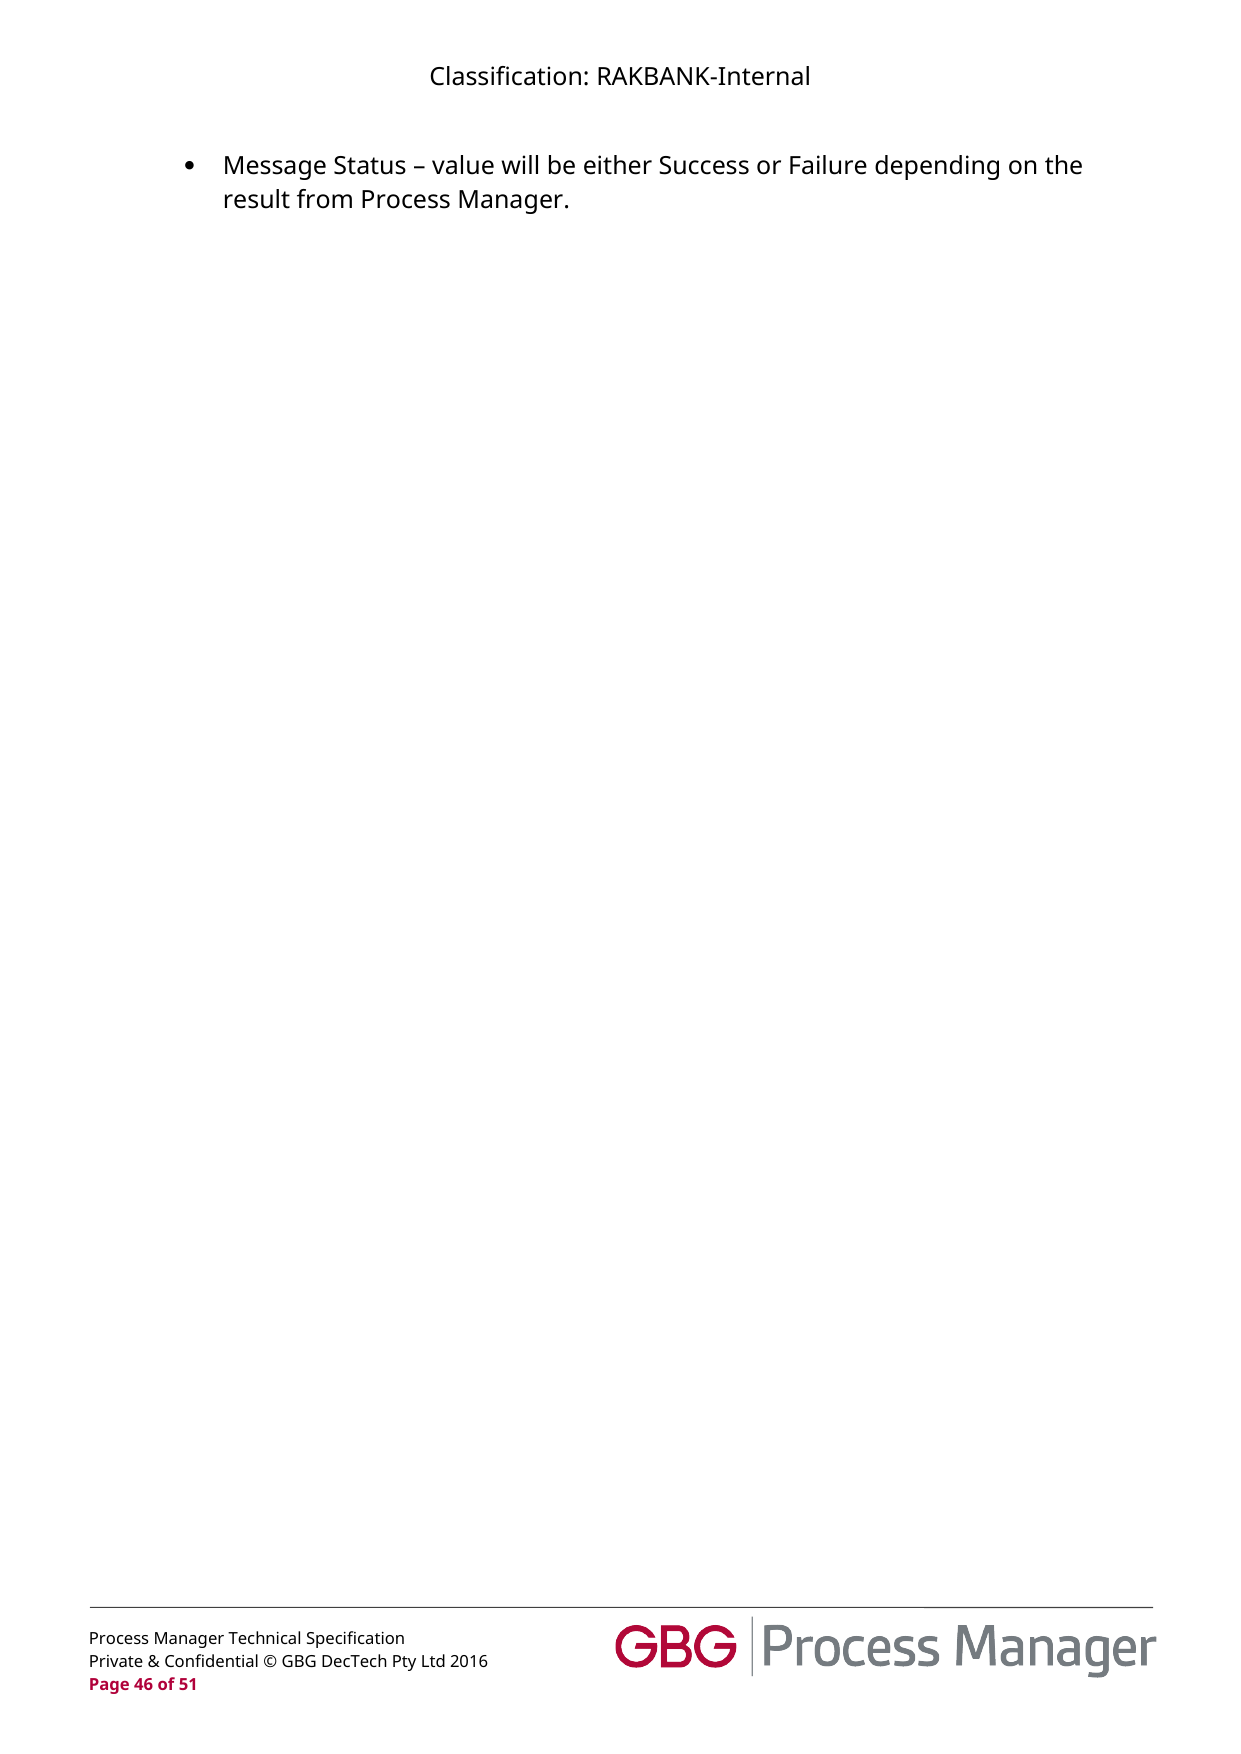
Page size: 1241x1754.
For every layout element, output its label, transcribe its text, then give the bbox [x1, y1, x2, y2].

picture [615, 1614, 1157, 1678]
list Message Status – value will be either Success or Failure depending on the result from Process Manager. [185, 148, 1092, 216]
